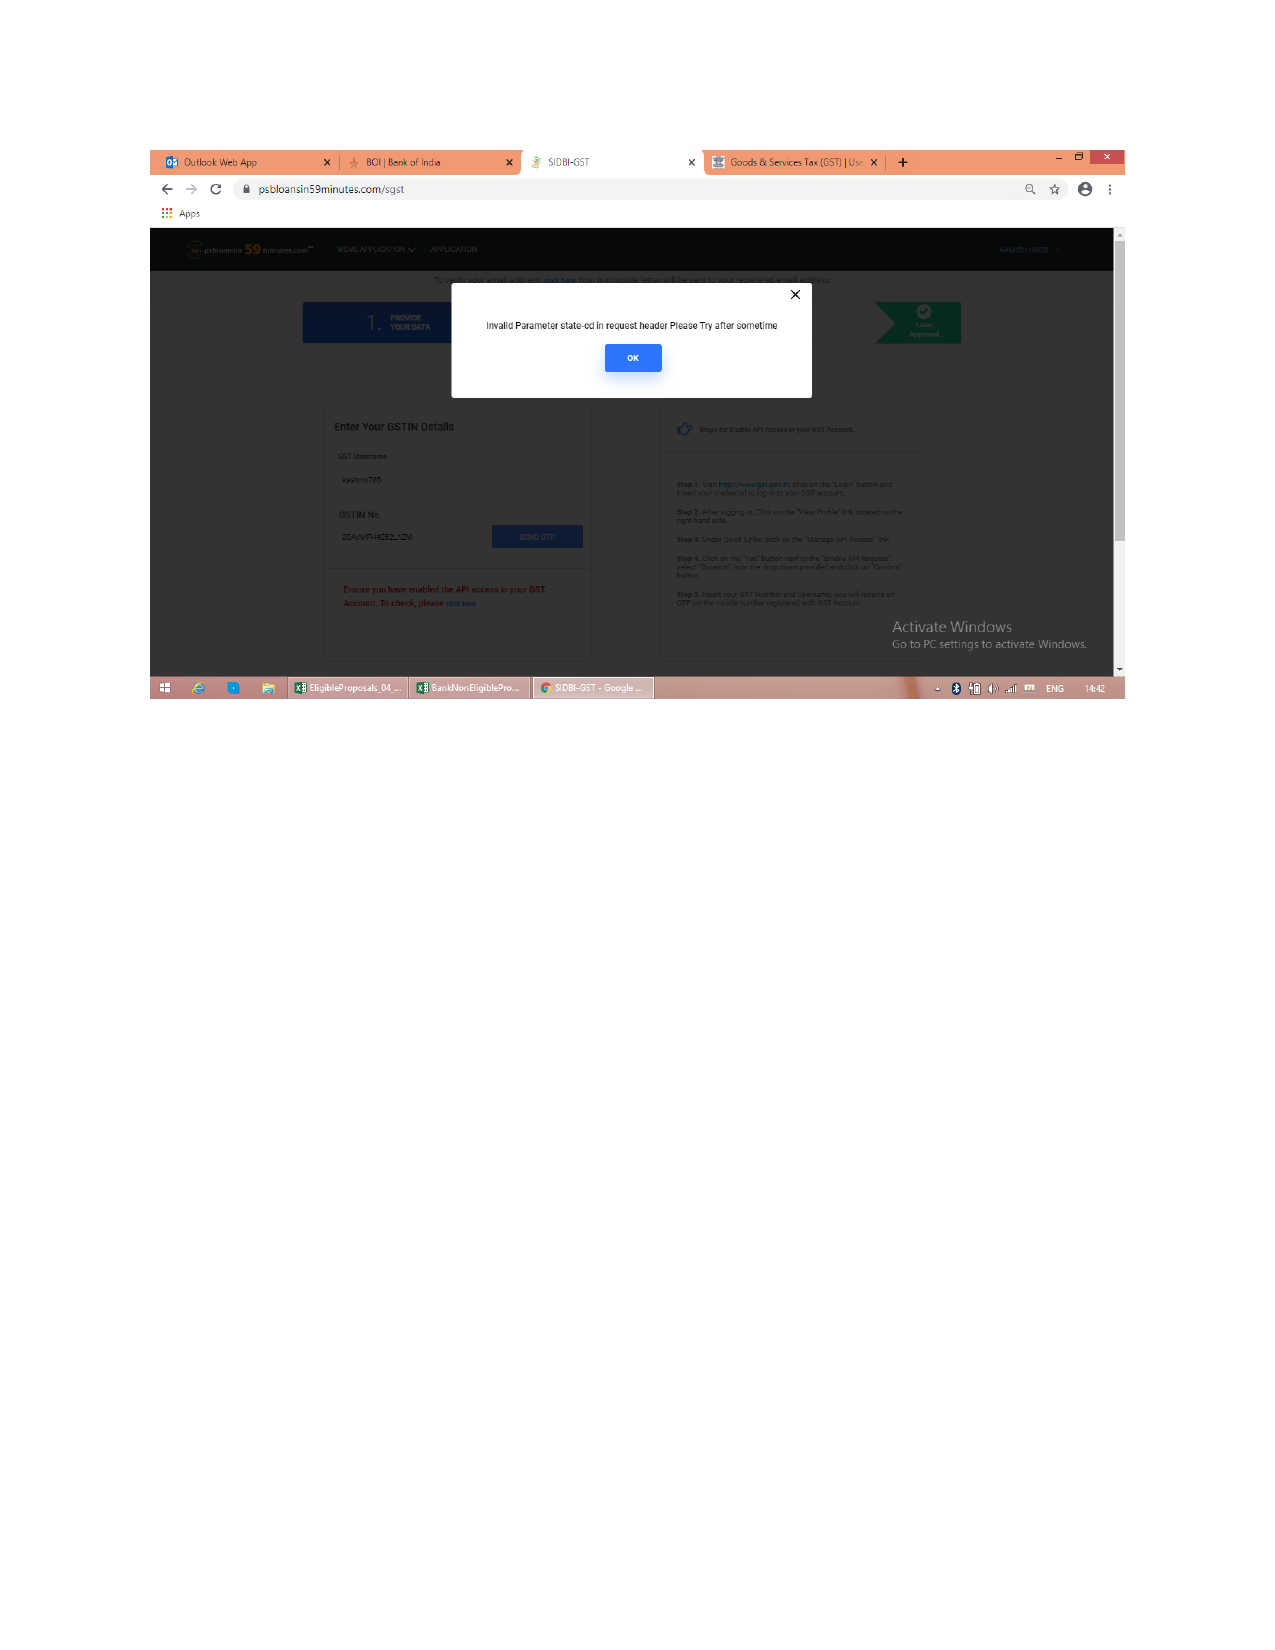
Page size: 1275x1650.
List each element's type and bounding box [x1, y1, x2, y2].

picture [150, 150, 1125, 699]
